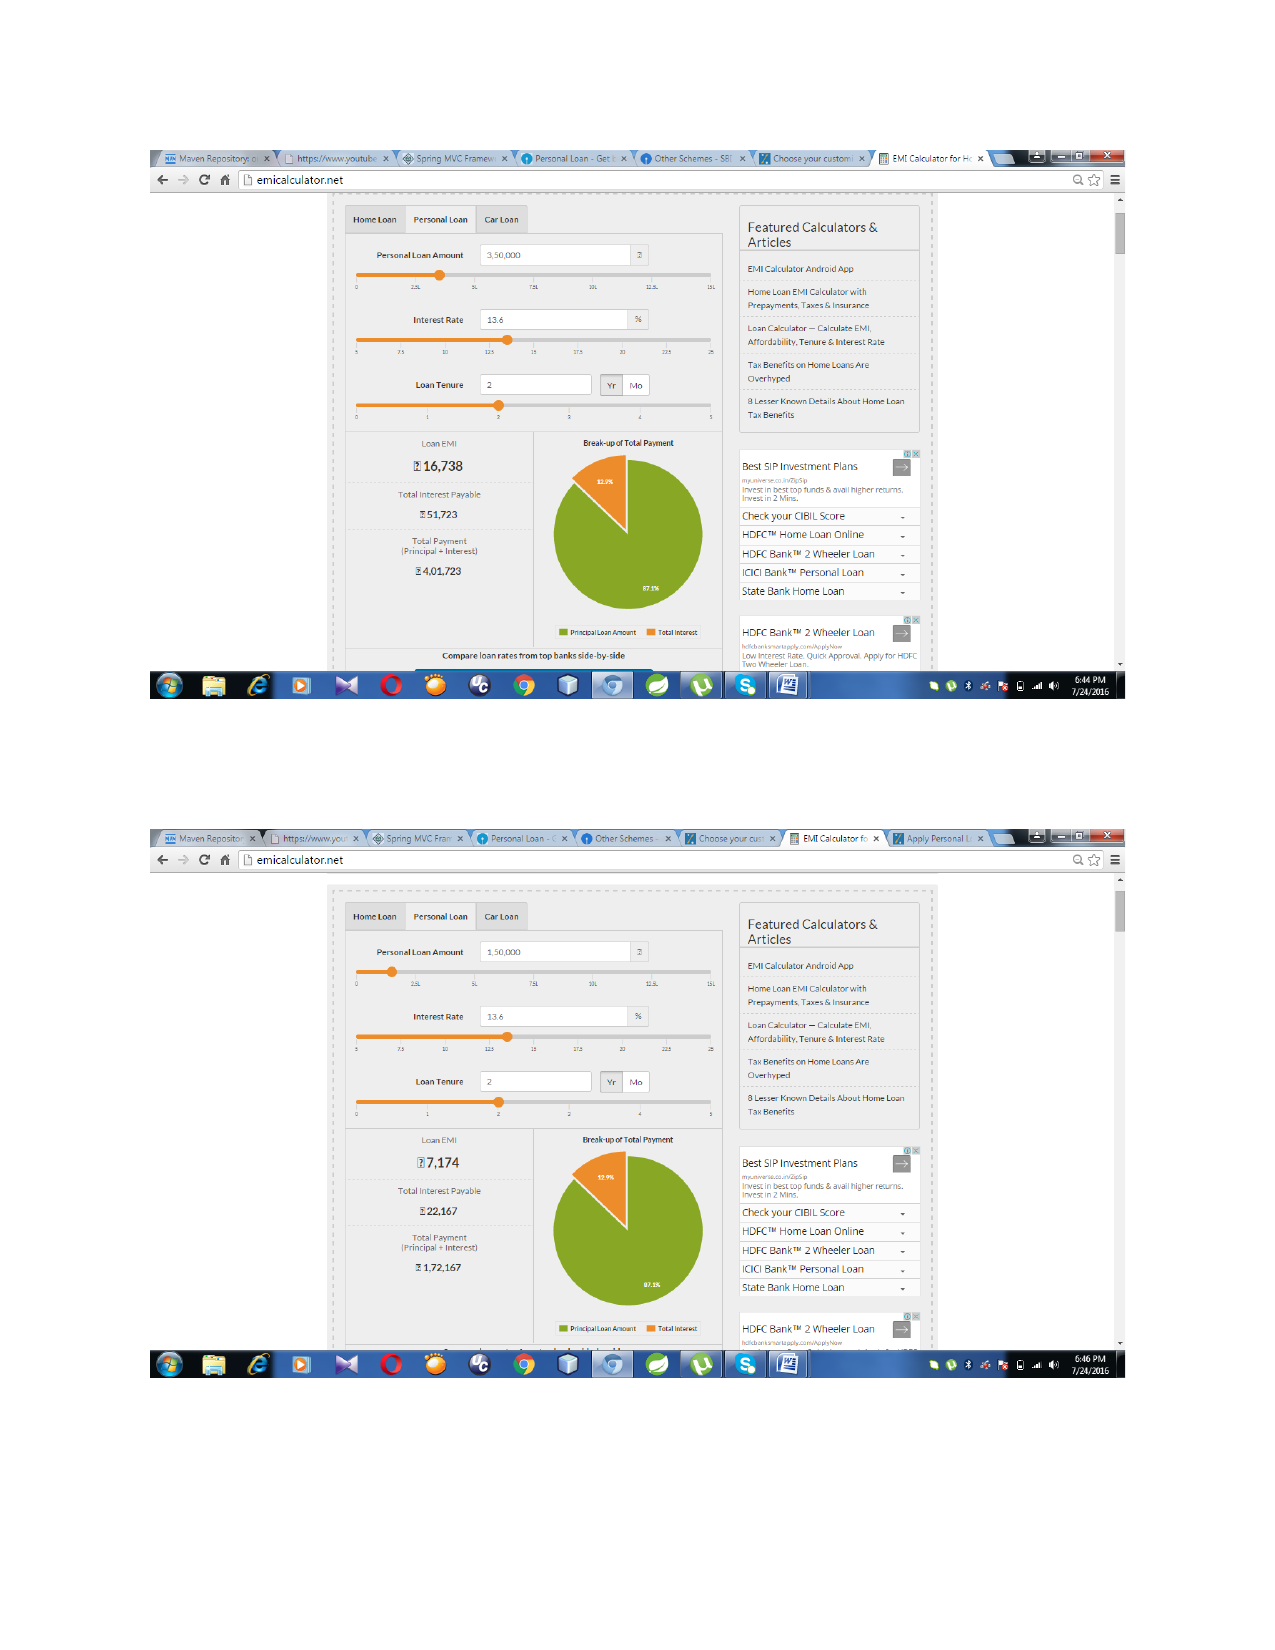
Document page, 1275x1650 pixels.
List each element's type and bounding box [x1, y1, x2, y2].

picture [150, 829, 1125, 1378]
picture [150, 150, 1125, 699]
